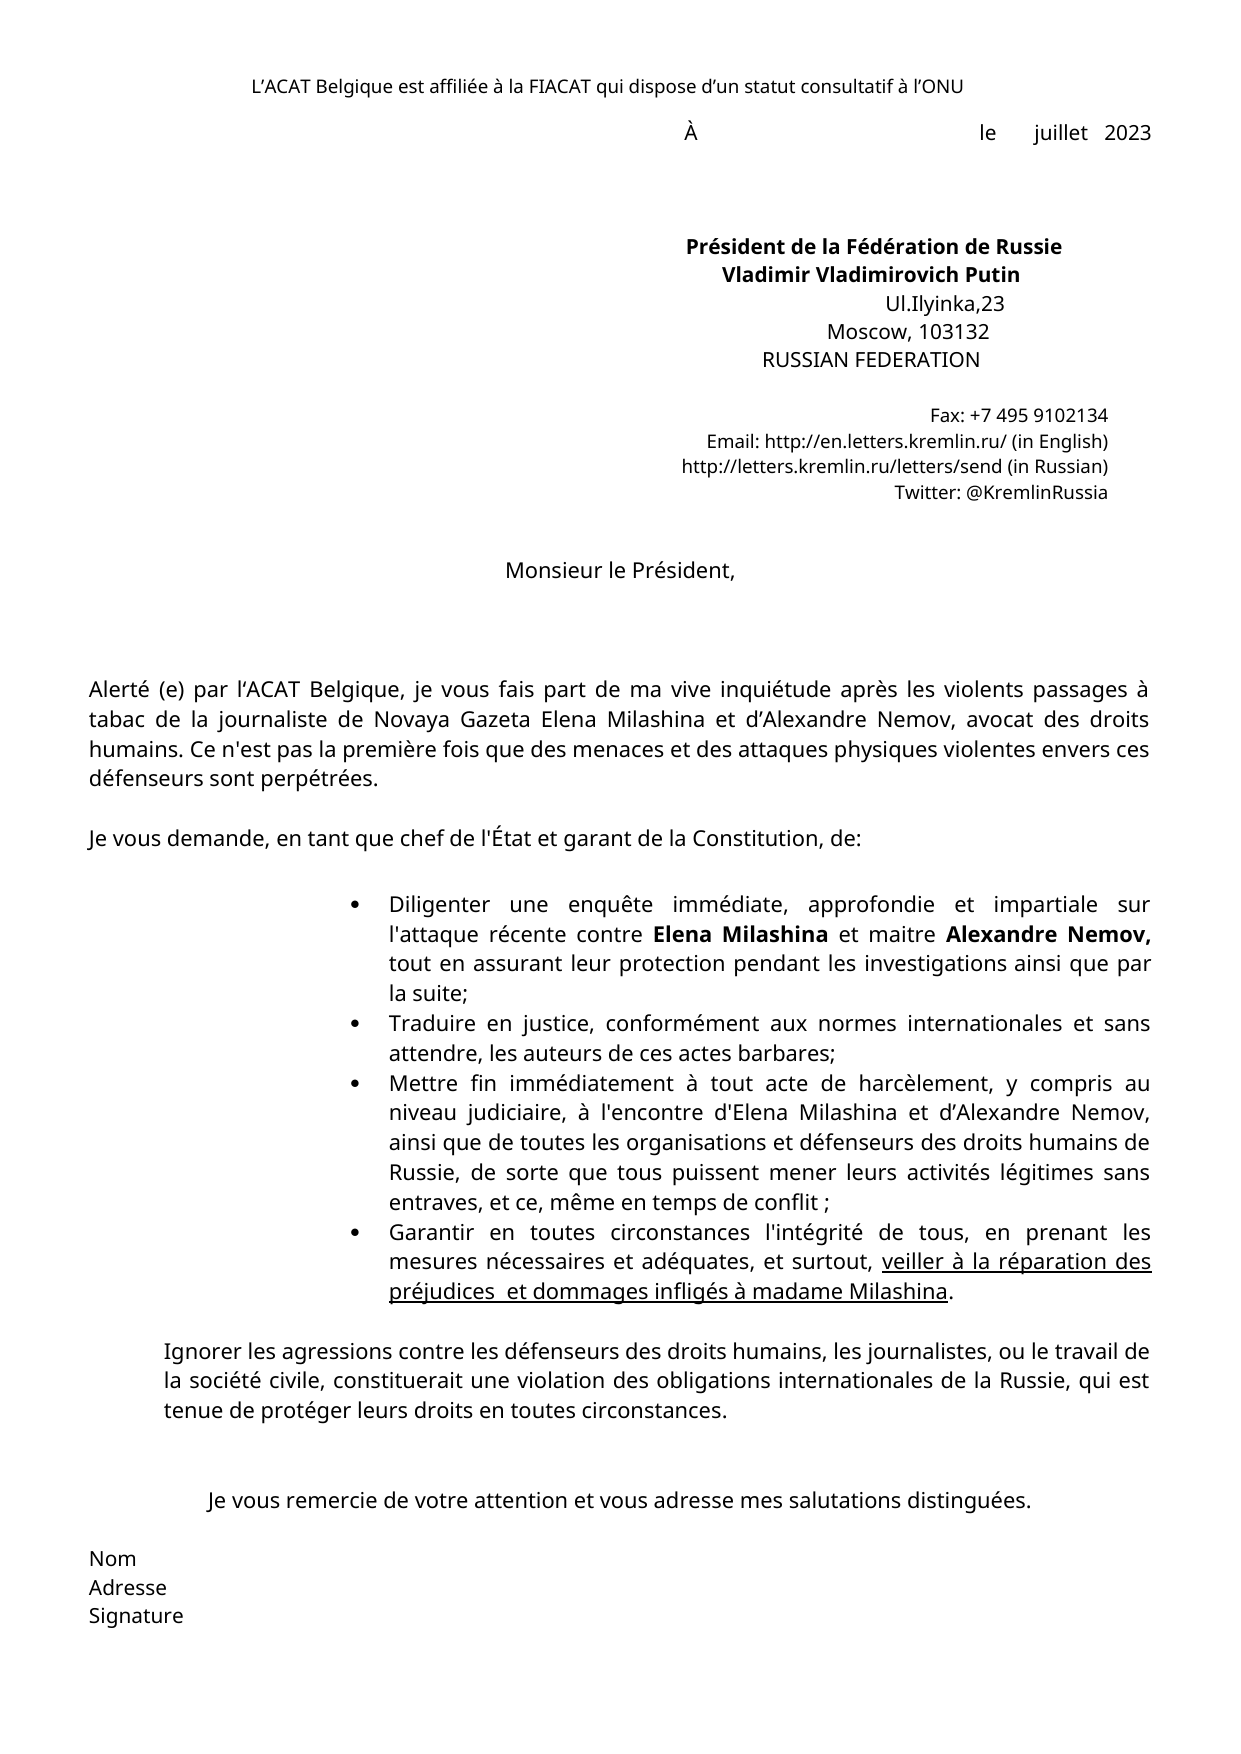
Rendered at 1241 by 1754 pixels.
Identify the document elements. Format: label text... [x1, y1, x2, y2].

text Adresse [89, 1573, 1152, 1601]
text Fax: +7 495 9102134 [89, 402, 1108, 428]
list Mettre fin immédiatement à tout acte de harcèlement, y compris au niveau judiciaire, à l'encontre d'Elena Milashina et d’Alexandre Nemov, ainsi que de toutes les organisations et défenseurs des droits humains de Russie, de sorte que tous puissent mener leurs activités légitimes sans entraves, et ce, même en temps de conflit ; [351, 1067, 1152, 1216]
list Ignorer les agressions contre les défenseurs des droits humains, les journalistes, ou le travail de la société civile, constituerait une violation des obligations internationales de la Russie, qui est tenue de protéger leurs droits en toutes circonstances. [164, 1336, 1152, 1425]
text Président de la Fédération de Russie [605, 232, 1064, 260]
text Nom [89, 1544, 1152, 1573]
text Je vous remercie de votre attention et vous adresse mes salutations distinguées. [89, 1484, 1152, 1514]
text Je vous demande, en tant que chef de l'État et garant de la Constitution, de: [89, 823, 1152, 853]
text Moscow, 103132 [752, 317, 1064, 346]
text Email: http://en.letters.kremlin.ru/ (in English) [89, 428, 1108, 453]
text Alerté (e) par l‘ACAT Belgique, je vous fais part de ma vive inquiétude après les violents passages à tabac de la journaliste de Novaya Gazeta Elena Milashina et d’Alexandre Nemov, avocat des droits humains. Ce n'est pas la première fois que des menaces et des attaques physiques violentes envers ces défenseurs sont perpétrées. [89, 674, 1152, 793]
text Monsieur le Président, [89, 555, 1152, 585]
text À le juillet 2023 [89, 118, 1152, 147]
list Garantir en toutes circonstances l'intégrité de tous, en prenant les mesures nécessaires et adéquates, et surtout, veiller à la réparation des préjudices et dommages infligés à madame Milashina. [351, 1216, 1152, 1306]
text RUSSIAN FEDERATION [605, 346, 1064, 374]
text Twitter: @KremlinRussia [89, 479, 1108, 504]
text Vladimir Vladimirovich Putin [605, 260, 1064, 289]
list Traduire en justice, conformément aux normes internationales et sans attendre, les auteurs de ces actes barbares; [351, 1008, 1152, 1067]
list Diligenter une enquête immédiate, approfondie et impartiale sur l'attaque récente contre Elena Milashina et maitre Alexandre Nemov, tout en assurant leur protection pendant les investigations ainsi que par la suite; [351, 889, 1152, 1008]
text Ul.Ilyinka,23 [752, 289, 1064, 317]
text http://letters.kremlin.ru/letters/send (in Russian) [89, 453, 1108, 479]
text Signature [89, 1601, 1152, 1629]
